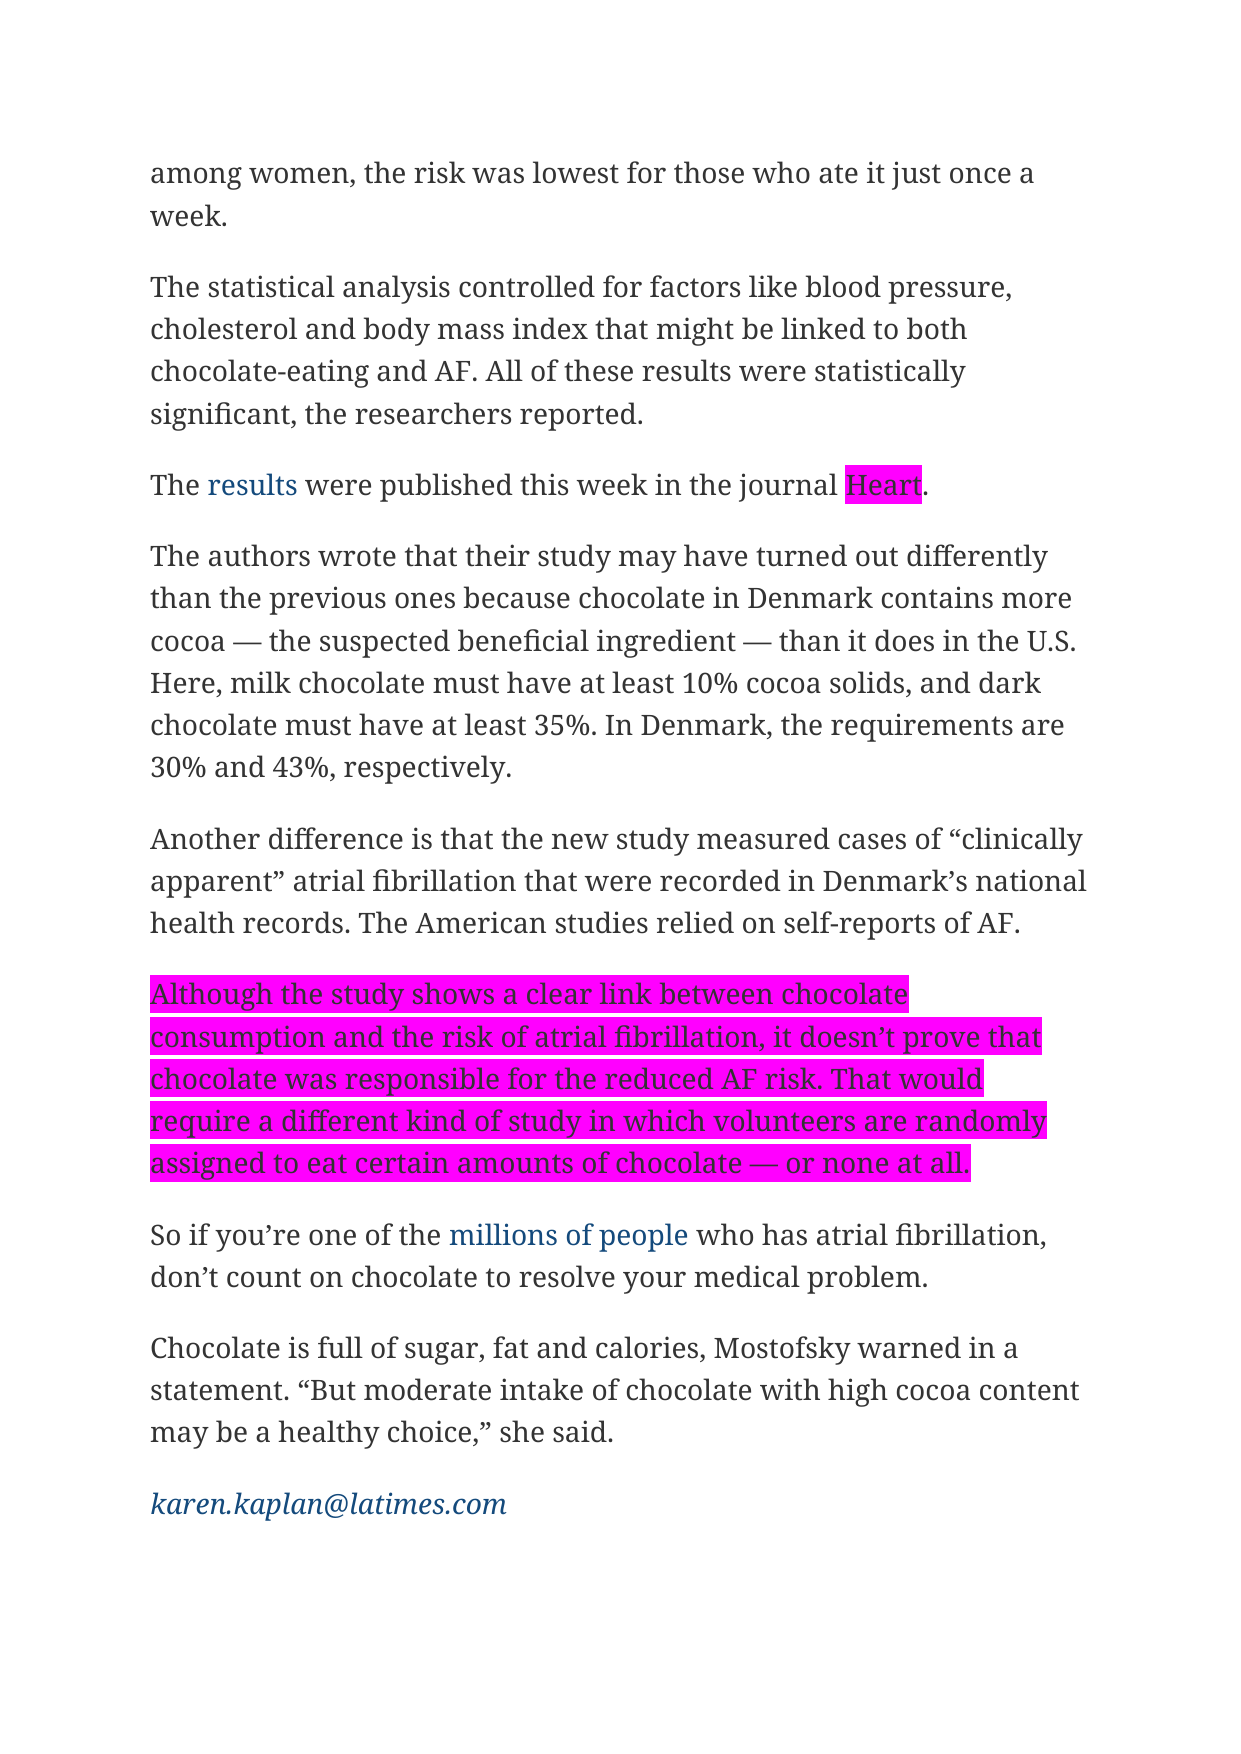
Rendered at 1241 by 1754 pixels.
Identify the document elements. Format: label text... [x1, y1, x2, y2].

text So if you’re one of the millions of people who has atrial fibrillation, don’t count on chocolate to resolve your medical problem. [150, 1211, 1090, 1295]
text The authors wrote that their study may have turned out differently than the previous ones because chocolate in Denmark contains more cocoa — the suspected beneficial ingredient — than it does in the U.S. Here, milk chocolate must have at least 10% cocoa solids, and dark chocolate must have at least 35%. In Denmark, the requirements are 30% and 43%, respectively. [150, 533, 1090, 786]
text Another difference is that the new study measured cases of “clinically apparent” atrial fibrillation that were recorded in Denmark’s national health records. The American studies relied on self-reports of AF. [150, 815, 1090, 942]
text The results were published this week in the journal Heart. [150, 461, 1090, 504]
text karen.kaplan@latimes.com [150, 1480, 1090, 1522]
text The statistical analysis controlled for factors like blood pressure, cholesterol and body mass index that might be linked to both chocolate-eating and AF. All of these results were statistically significant, the researchers reported. [150, 263, 1090, 432]
text Chocolate is full of sugar, fat and calories, Mostofsky warned in a statement. “But moderate intake of chocolate with high cocoa content may be a healthy choice,” she said. [150, 1324, 1090, 1451]
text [150, 150, 1090, 234]
text Although the study shows a clear link between chocolate consumption and the risk of atrial fibrillation, it doesn’t prove that chocolate was responsible for the reduced AF risk. That would require a different kind of study in which volunteers are randomly assigned to eat certain amounts of chocolate — or none at all. [150, 971, 1090, 1182]
